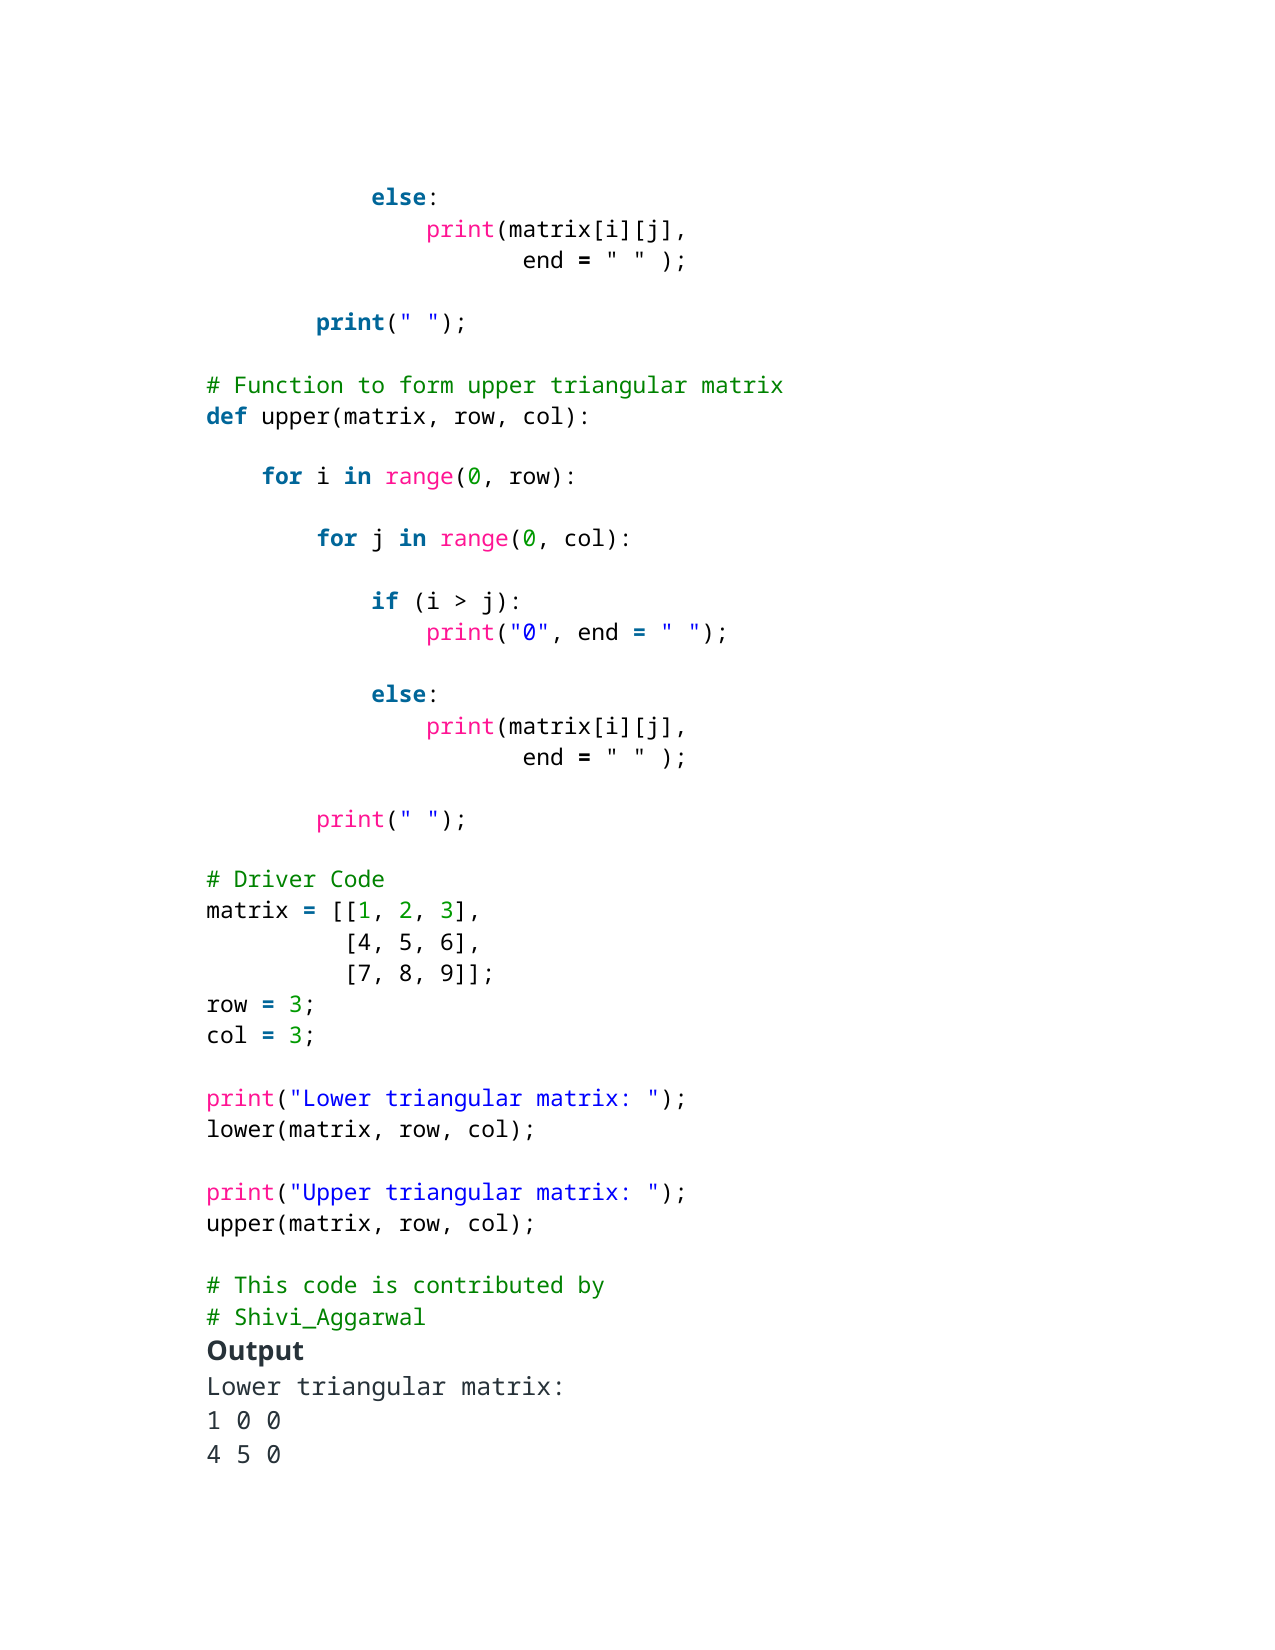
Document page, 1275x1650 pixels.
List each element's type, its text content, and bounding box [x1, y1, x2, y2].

text else: [206, 181, 1125, 212]
text col = 3; [206, 1019, 1125, 1051]
text row = 3; [206, 988, 1125, 1019]
text print(" "); [206, 803, 1125, 835]
text upper(matrix, row, col); [206, 1207, 1125, 1238]
text print(" "); [206, 306, 1125, 337]
text print("Upper triangular matrix: "); [206, 1176, 1125, 1207]
text if (i > j): [206, 585, 1125, 616]
text else: [206, 678, 1125, 710]
text # Shivi_Aggarwal [206, 1301, 1125, 1332]
text lower(matrix, row, col); [206, 1113, 1125, 1144]
text [4, 5, 6], [206, 926, 1125, 957]
text def upper(matrix, row, col): [206, 400, 1125, 431]
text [206, 1369, 1125, 1471]
text # This code is contributed by [206, 1269, 1125, 1301]
text print(matrix[i][j], [206, 710, 1125, 741]
text end = " " ); [206, 741, 1125, 772]
text print("Lower triangular matrix: "); [206, 1082, 1125, 1113]
text Output [206, 1332, 1125, 1369]
text print(matrix[i][j], [206, 212, 1125, 244]
text print("0", end = " "); [206, 616, 1125, 647]
text matrix = [[1, 2, 3], [206, 894, 1125, 926]
text [7, 8, 9]]; [206, 957, 1125, 988]
text # Driver Code [206, 863, 1125, 894]
text for i in range(0, row): [206, 460, 1125, 491]
text # Function to form upper triangular matrix [206, 369, 1125, 400]
text end = " " ); [206, 244, 1125, 275]
text for j in range(0, col): [206, 522, 1125, 553]
